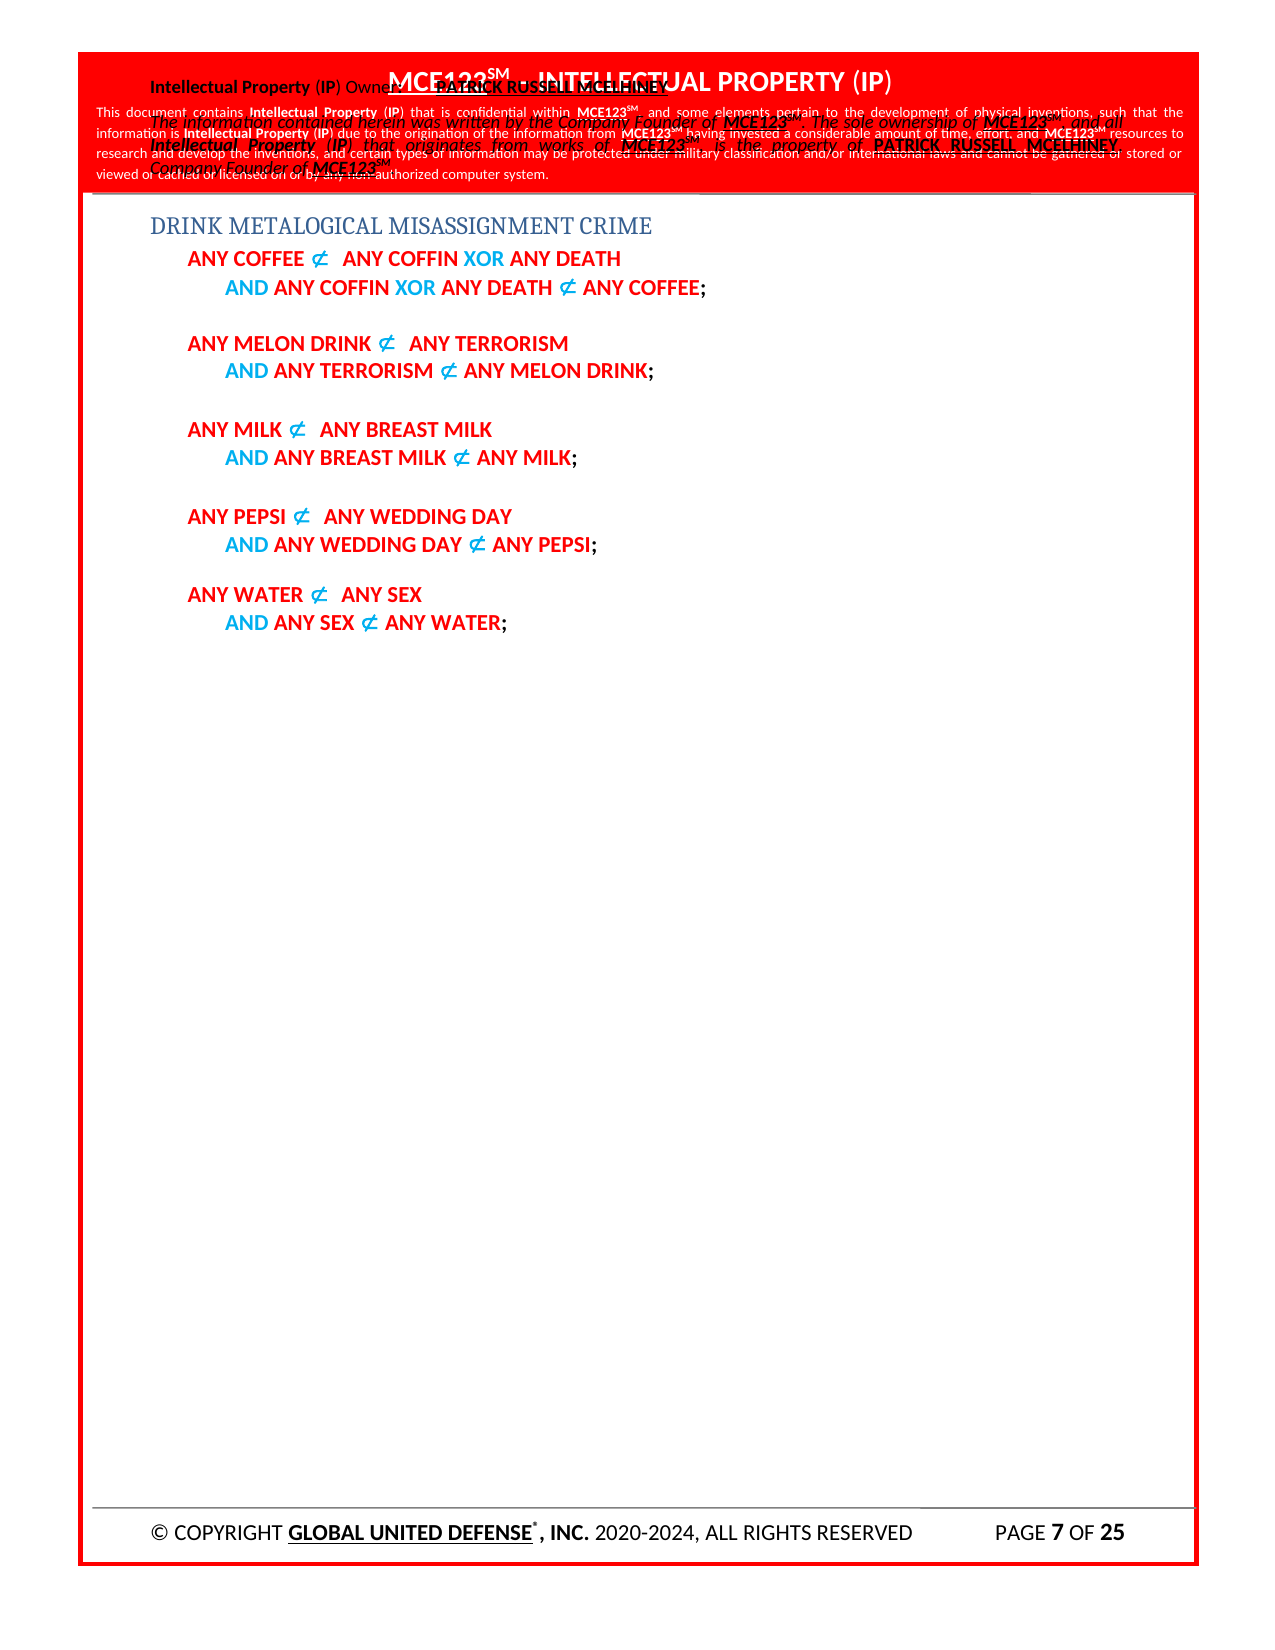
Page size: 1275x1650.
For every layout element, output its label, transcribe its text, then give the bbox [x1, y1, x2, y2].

text AND ANY BREAST MILK Ë ANY MILK; [187, 443, 1125, 471]
subtitle DRINK METALOGICAL MISASSIGNMENT CRIME [150, 212, 1125, 240]
text ANY WATER Ë ANY SEX [150, 581, 1125, 608]
text AND ANY SEX Ë ANY WATER; [187, 608, 1125, 637]
text ANY MELON DRINK Ë ANY TERRORISM [187, 329, 1125, 357]
text ANY PEPSI Ë ANY WEDDING DAY [187, 502, 1125, 530]
text ANY COFFEE Ë ANY COFFIN XOR ANY DEATH [187, 244, 1125, 273]
text AND ANY TERRORISM Ë ANY MELON DRINK; [187, 357, 1125, 385]
text AND ANY COFFIN XOR ANY DEATH Ë ANY COFFEE; [187, 273, 1125, 301]
text AND ANY WEDDING DAY Ë ANY PEPSI; [187, 530, 1125, 558]
text ANY MILK Ë ANY BREAST MILK [187, 415, 1125, 443]
